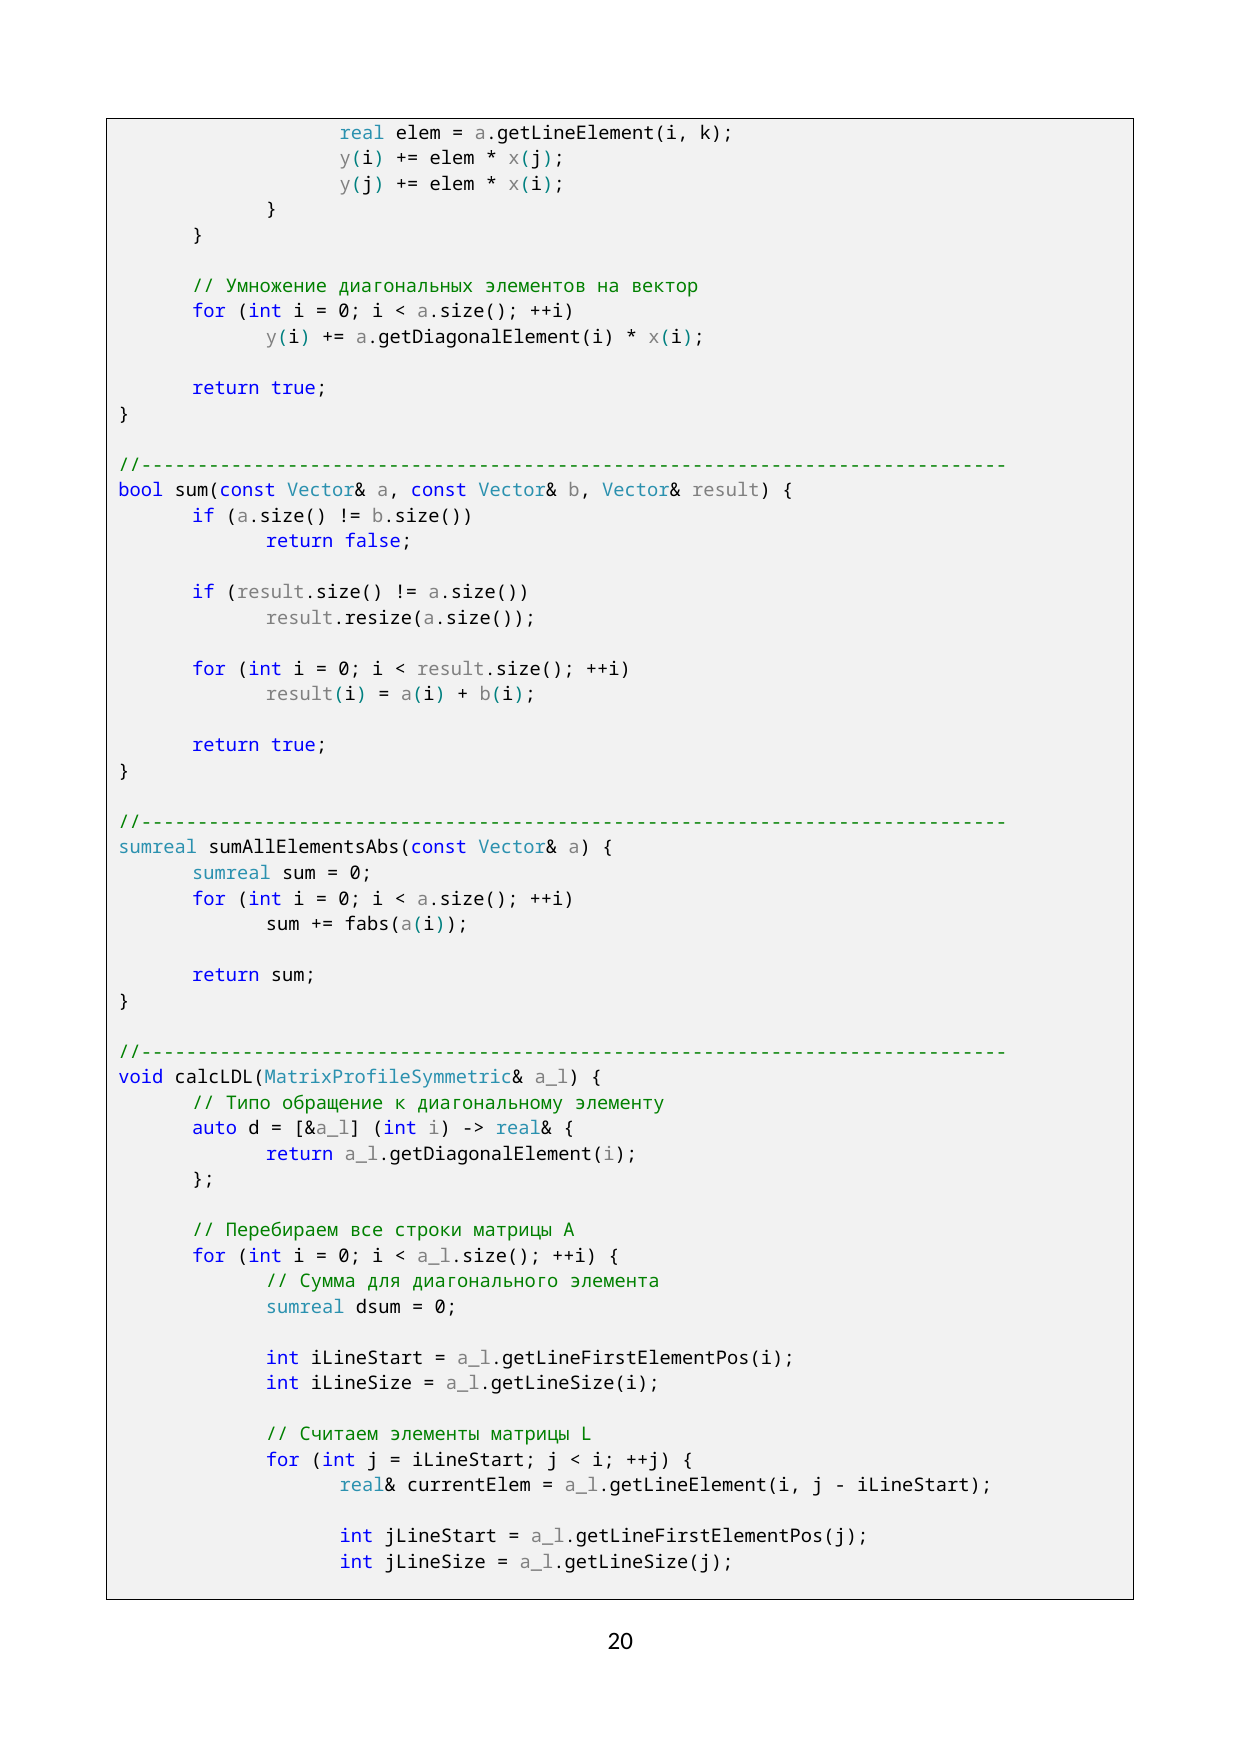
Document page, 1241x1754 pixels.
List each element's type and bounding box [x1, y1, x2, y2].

table_header [107, 119, 1133, 1599]
